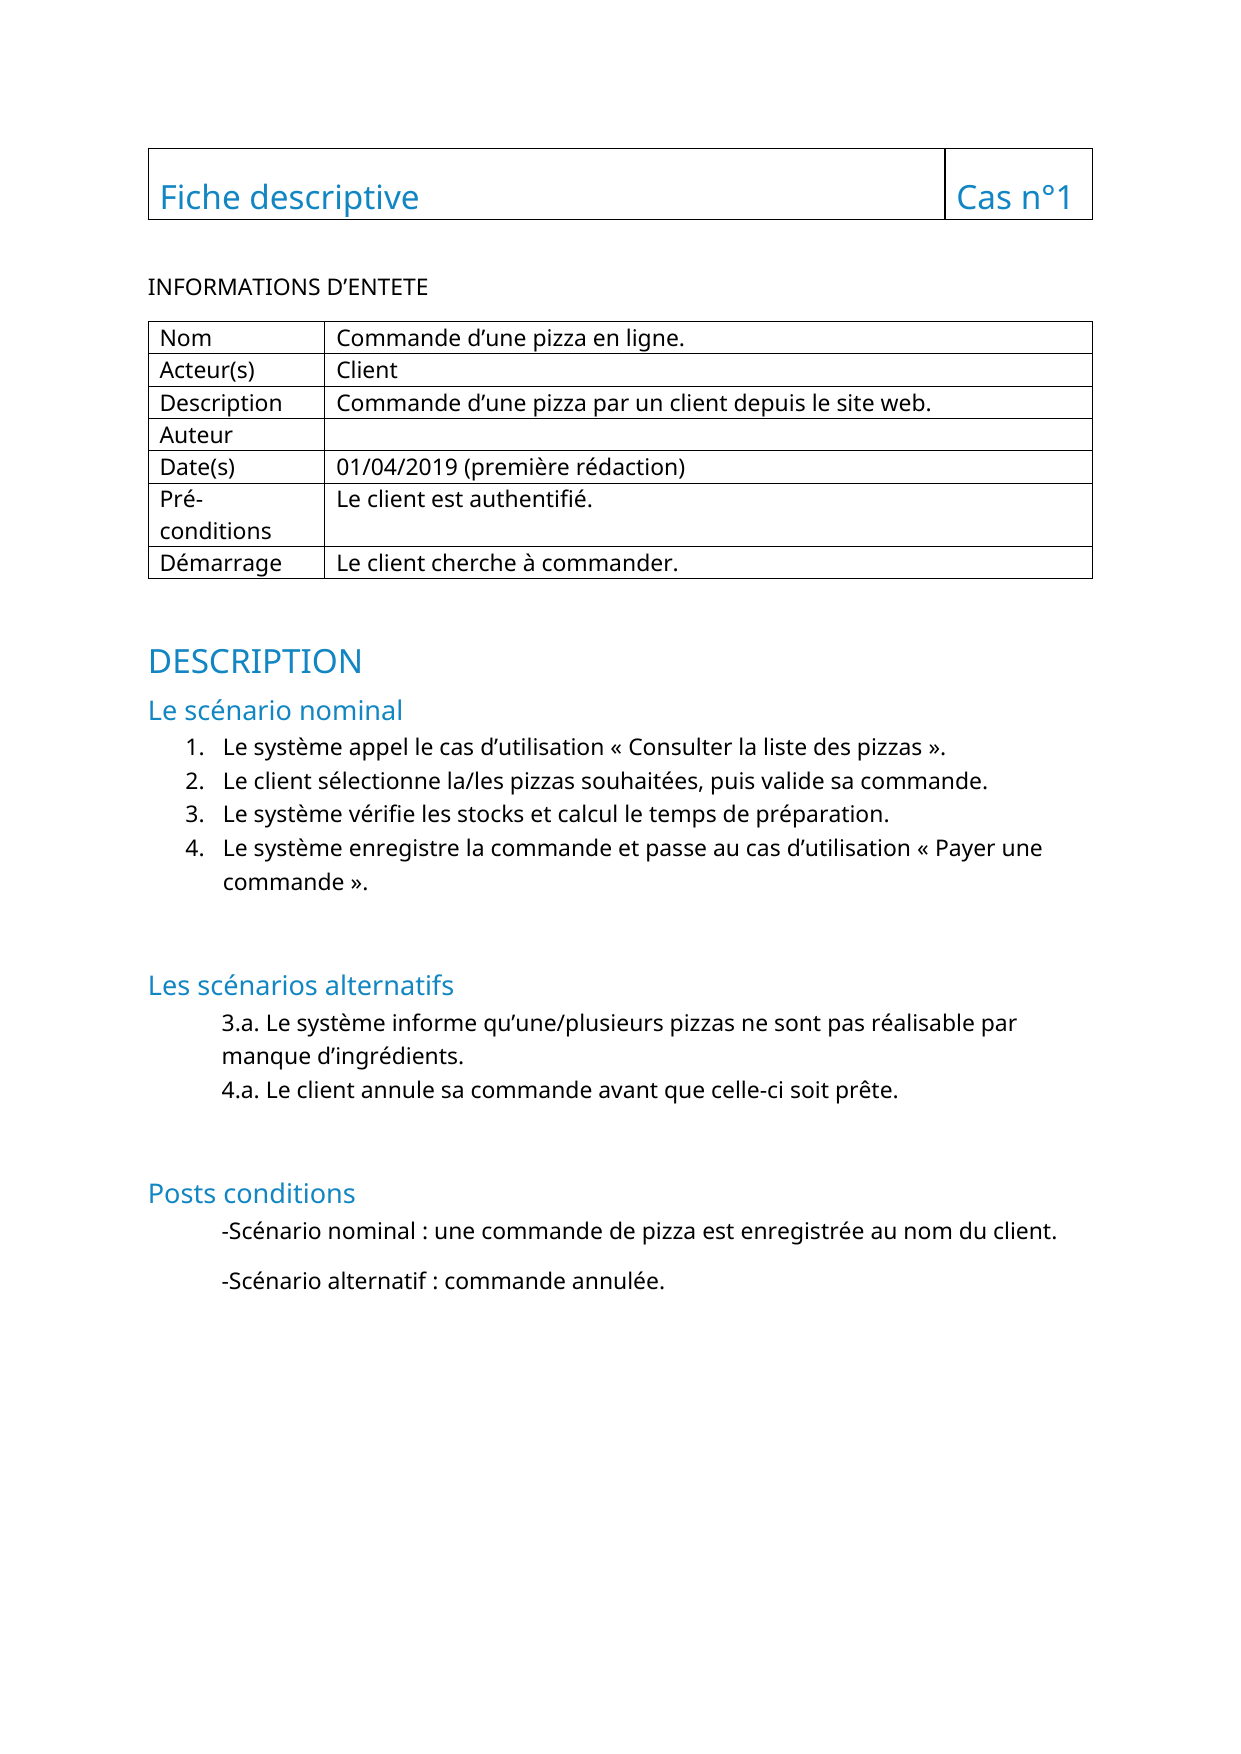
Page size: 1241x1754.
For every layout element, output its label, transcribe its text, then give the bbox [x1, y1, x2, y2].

text -Scénario nominal : une commande de pizza est enregistrée au nom du client. [148, 1215, 1093, 1246]
table_cell Acteur(s) [149, 354, 324, 386]
text INFORMATIONS D’ENTETE [148, 271, 1093, 302]
text -Scénario alternatif : commande annulée. [148, 1265, 1093, 1296]
table_cell Le client cherche à commander. [325, 547, 1092, 578]
table_cell Date(s) [149, 451, 324, 482]
table_cell Le client est authentifié. [325, 484, 1092, 546]
table_header Nom [149, 322, 324, 353]
list Le système enregistre la commande et passe au cas d’utilisation « Payer une commande ». [185, 832, 1093, 897]
subtitle Le scénario nominal [148, 691, 1093, 728]
table_cell [325, 419, 1092, 450]
table_header Cas n°1 [946, 149, 1092, 219]
table_cell Pré-conditions [149, 484, 324, 546]
list 4.a. Le client annule sa commande avant que celle-ci soit prête. [221, 1074, 1093, 1105]
table_cell Commande d’une pizza par un client depuis le site web. [325, 387, 1092, 418]
table_cell Description [149, 387, 324, 418]
subtitle Les scénarios alternatifs [148, 967, 1093, 1004]
table_cell 01/04/2019 (première rédaction) [325, 451, 1092, 482]
subtitle DESCRIPTION [148, 638, 1093, 683]
table_cell Démarrage [149, 547, 324, 578]
table_cell Client [325, 354, 1092, 386]
list 3.a. Le système informe qu’une/plusieurs pizzas ne sont pas réalisable par manque d’ingrédients. [221, 1007, 1093, 1072]
list Le client sélectionne la/les pizzas souhaitées, puis valide sa commande. [185, 765, 1093, 796]
list Le système appel le cas d’utilisation « Consulter la liste des pizzas ». [185, 731, 1093, 762]
subtitle Posts conditions [148, 1175, 1093, 1212]
table_cell Auteur [149, 419, 324, 450]
list Le système vérifie les stocks et calcul le temps de préparation. [185, 798, 1093, 830]
table_header Fiche descriptive [149, 149, 944, 219]
table_header Commande d’une pizza en ligne. [325, 322, 1092, 353]
